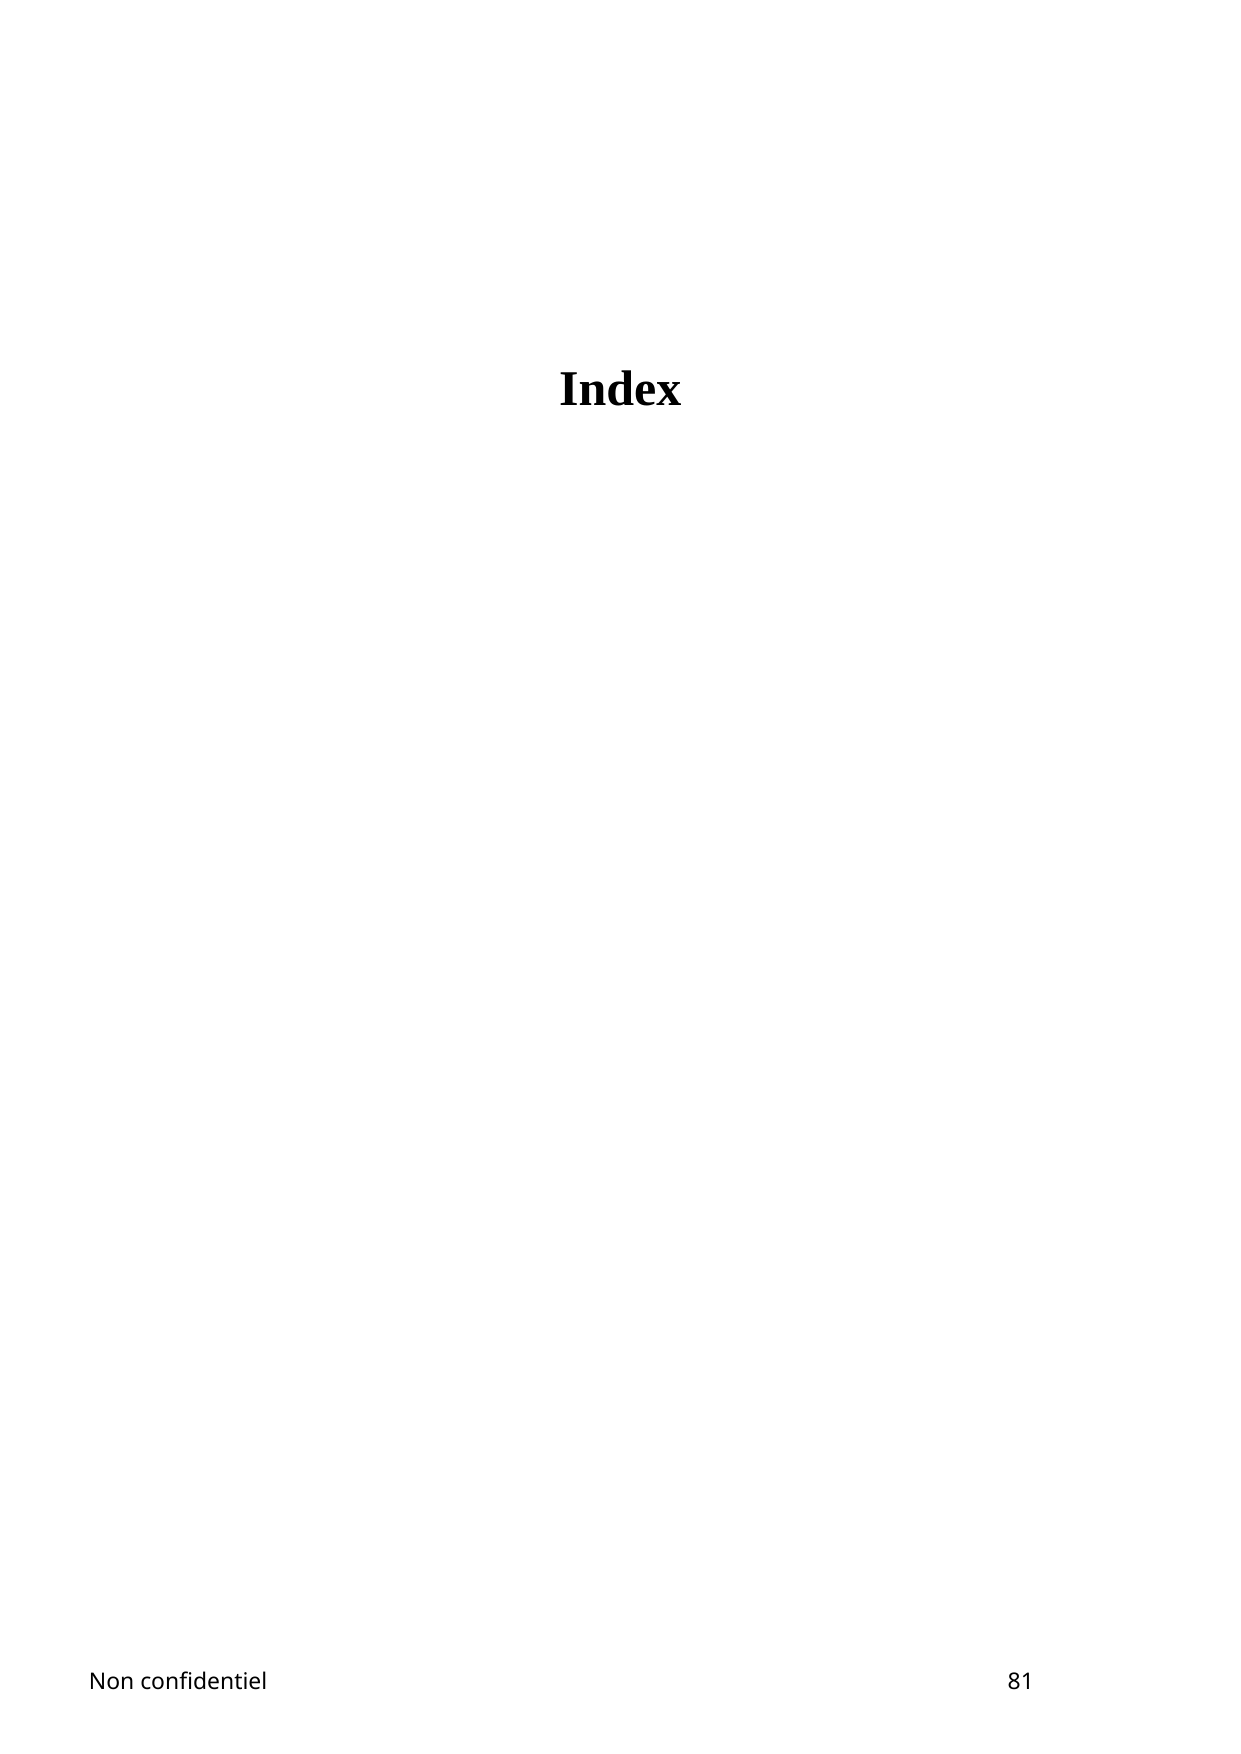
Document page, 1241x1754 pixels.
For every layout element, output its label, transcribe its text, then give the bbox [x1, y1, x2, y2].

text Index [89, 358, 1152, 416]
